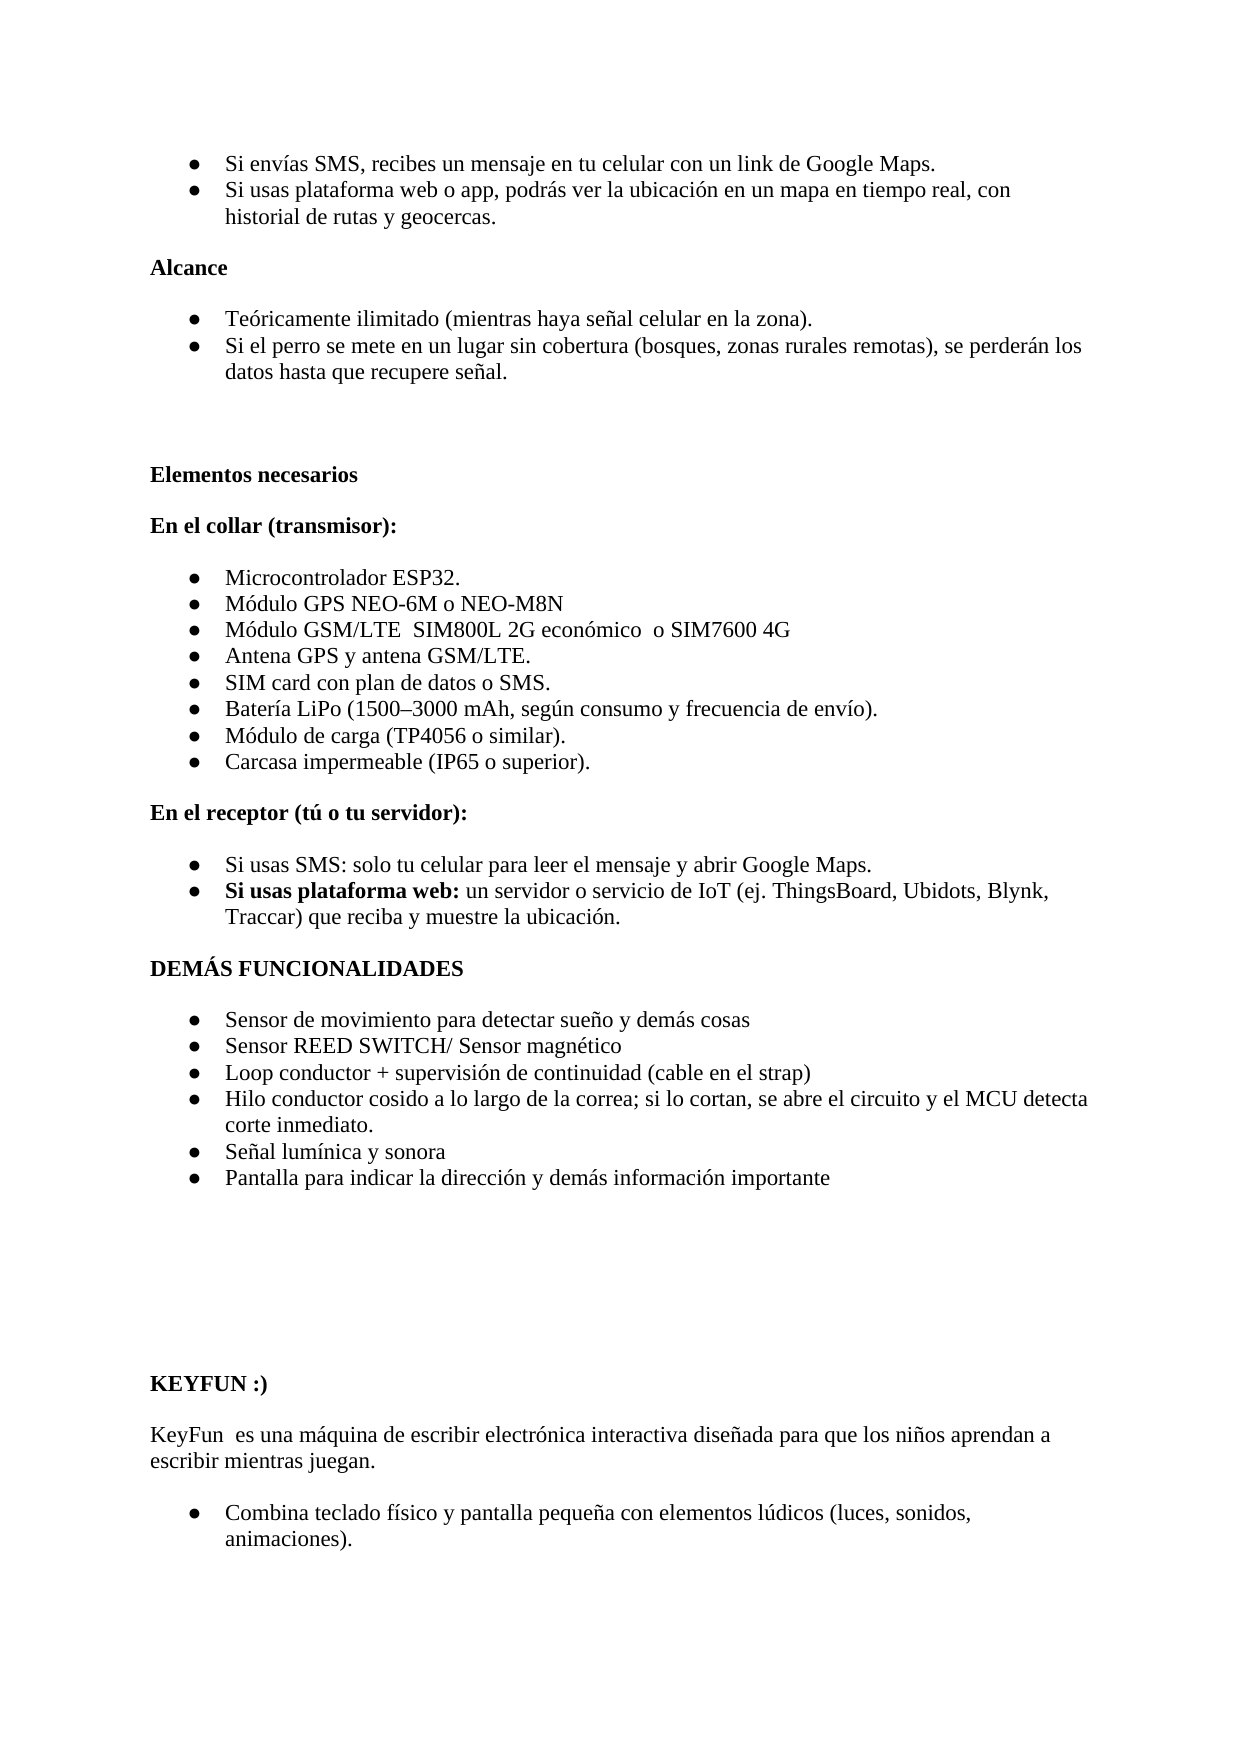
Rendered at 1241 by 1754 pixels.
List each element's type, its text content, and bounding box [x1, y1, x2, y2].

text DEMÁS FUNCIONALIDADES [150, 955, 1090, 981]
list Módulo de carga (TP4056 o similar). [187, 722, 1090, 748]
list Si usas plataforma web: un servidor o servicio de IoT (ej. ThingsBoard, Ubidots, Blynk, Traccar) que reciba y muestre la ubicación. [187, 877, 1090, 930]
list Si usas plataforma web o app, podrás ver la ubicación en un mapa en tiempo real, con historial de rutas y geocercas. [187, 176, 1090, 229]
text En el collar (transmisor): [150, 512, 1090, 538]
list Carcasa impermeable (IP65 o superior). [187, 748, 1090, 774]
list SIM card con plan de datos o SMS. [187, 669, 1090, 695]
list Hilo conductor cosido a lo largo de la correa; si lo cortan, se abre el circuito y el MCU detecta corte inmediato. [187, 1085, 1090, 1138]
list Si el perro se mete en un lugar sin cobertura (bosques, zonas rurales remotas), se perderán los datos hasta que recupere señal. [187, 332, 1090, 384]
list Si envías SMS, recibes un mensaje en tu celular con un link de Google Maps. [187, 150, 1090, 176]
list Antena GPS y antena GSM/LTE. [187, 643, 1090, 669]
list Sensor de movimiento para detectar sueño y demás cosas [187, 1006, 1090, 1032]
text KeyFun es una máquina de escribir electrónica interactiva diseñada para que los niños aprendan a escribir mientras juegan. [150, 1421, 1090, 1474]
list Combina teclado físico y pantalla pequeña con elementos lúdicos (luces, sonidos, animaciones). [187, 1499, 1090, 1551]
list Pantalla para indicar la dirección y demás información importante [187, 1164, 1090, 1191]
text Elementos necesarios [150, 461, 1090, 487]
list Módulo GSM/LTE SIM800L 2G económico o SIM7600 4G [187, 616, 1090, 643]
list Módulo GPS NEO-6M o NEO-M8N [187, 590, 1090, 616]
text En el receptor (tú o tu servidor): [150, 799, 1090, 826]
list Loop conductor + supervisión de continuidad (cable en el strap) [187, 1059, 1090, 1085]
list Señal lumínica y sonora [187, 1138, 1090, 1164]
list Teóricamente ilimitado (mientras haya señal celular en la zona). [187, 305, 1090, 332]
list Si usas SMS: solo tu celular para leer el mensaje y abrir Google Maps. [187, 851, 1090, 877]
text KEYFUN :) [150, 1370, 1090, 1396]
text Alcance [150, 254, 1090, 280]
list Sensor REED SWITCH/ Sensor magnético [187, 1032, 1090, 1059]
list Batería LiPo (1500–3000 mAh, según consumo y frecuencia de envío). [187, 695, 1090, 722]
list Microcontrolador ESP32. [187, 563, 1090, 590]
